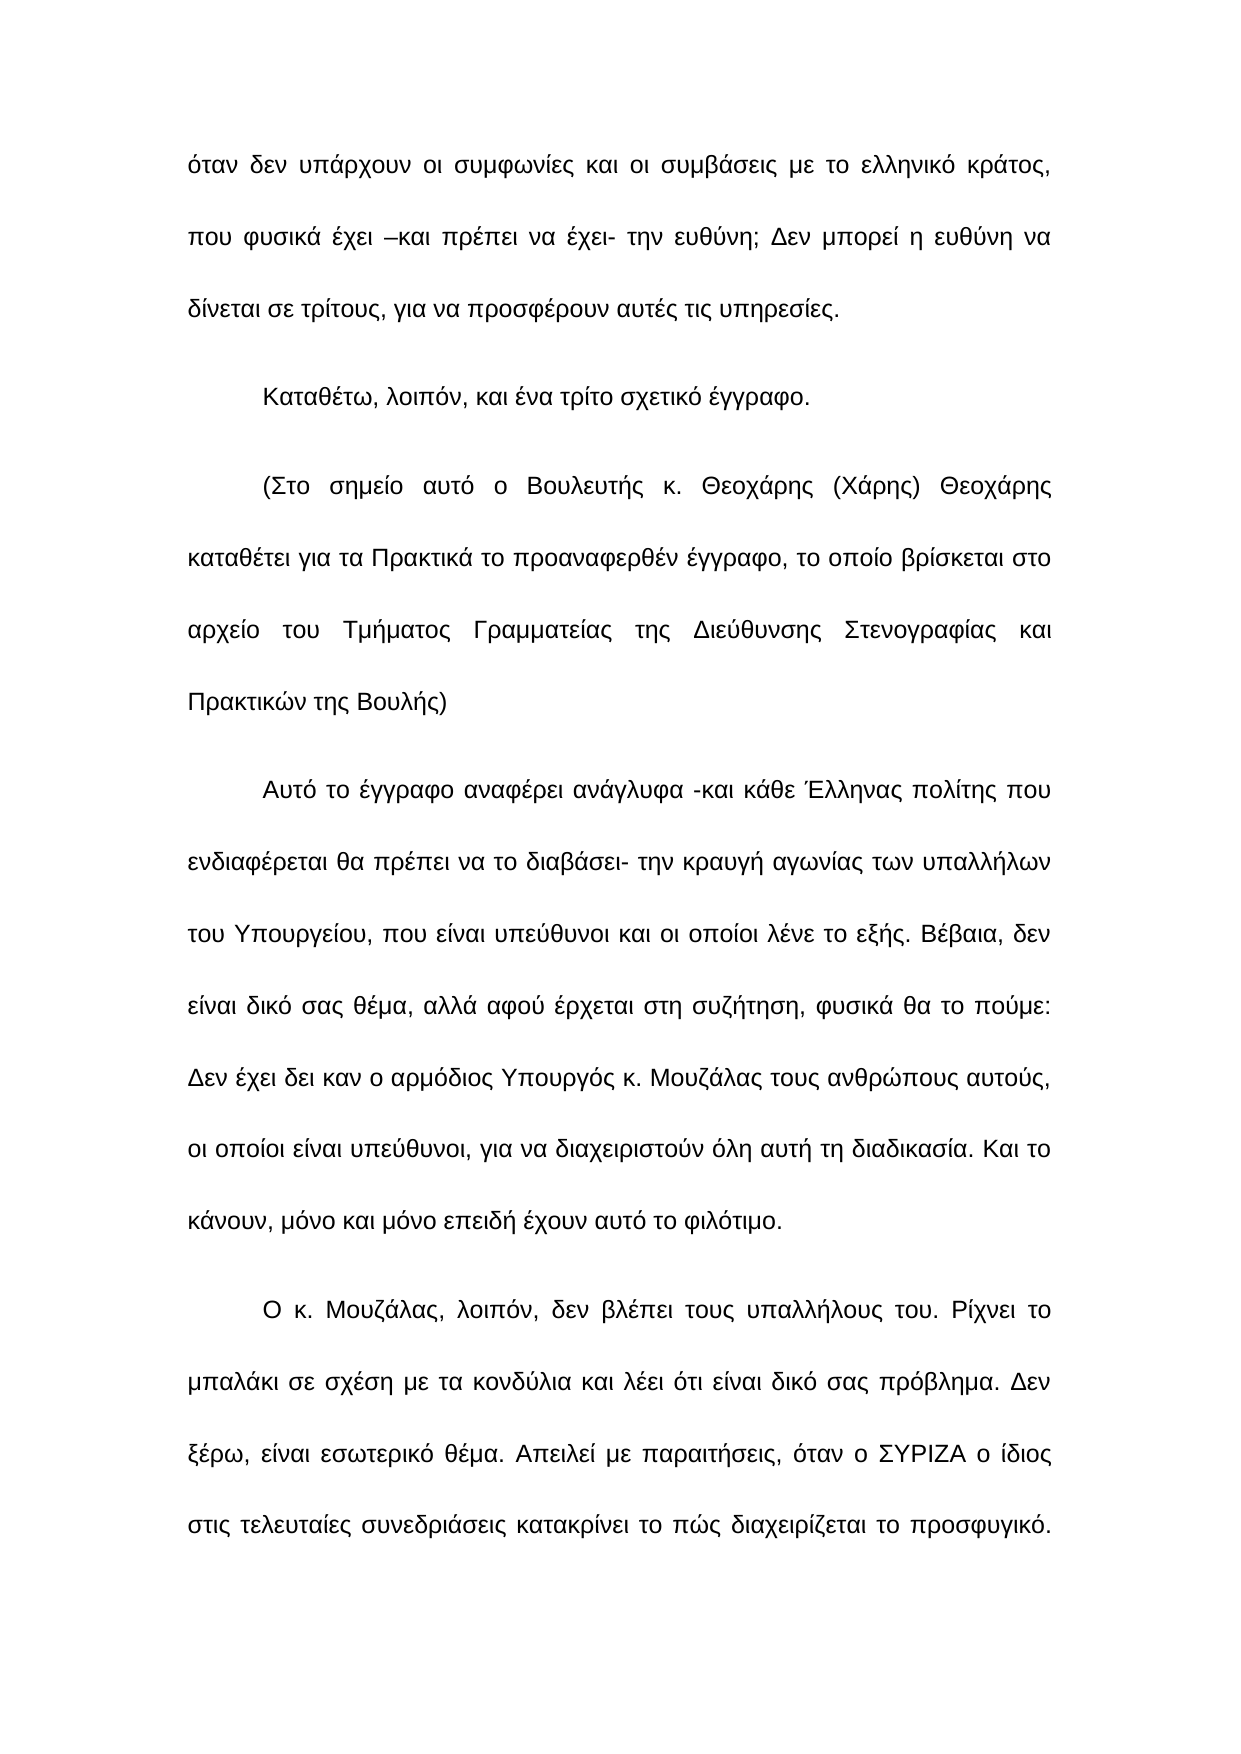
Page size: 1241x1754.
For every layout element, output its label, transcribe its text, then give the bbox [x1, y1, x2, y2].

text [187, 1295, 1053, 1539]
text Αυτό το έγγραφο αναφέρει ανάγλυφα -και κάθε Έλληνας πολίτης που ενδιαφέρεται θα πρέπει να το διαβάσει- την κραυγή αγωνίας των υπαλλήλων του Υπουργείου, που είναι υπεύθυνοι και οι οποίοι λένε το εξής. Βέβαια, δεν είναι δικό σας θέμα, αλλά αφού έρχεται στη συζήτηση, φυσικά θα το πούμε: Δεν έχει δει καν ο αρμόδιος Υπουργός κ. Μουζάλας τους ανθρώπους αυτούς, οι οποίοι είναι υπεύθυνοι, για να διαχειριστούν όλη αυτή τη διαδικασία. Και το κάνουν, μόνο και μόνο επειδή έχουν αυτό το φιλότιμο. [187, 775, 1053, 1235]
text (Στο σημείο αυτό ο Βουλευτής κ. Θεοχάρης (Χάρης) Θεοχάρης καταθέτει για τα Πρακτικά το προαναφερθέν έγγραφο, το οποίο βρίσκεται στο αρχείο του Τμήματος Γραμματείας της Διεύθυνσης Στενογραφίας και Πρακτικών της Βουλής) [187, 471, 1053, 715]
text Καταθέτω, λοιπόν, και ένα τρίτο σχετικό έγγραφο. [187, 382, 1053, 411]
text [187, 150, 1053, 322]
